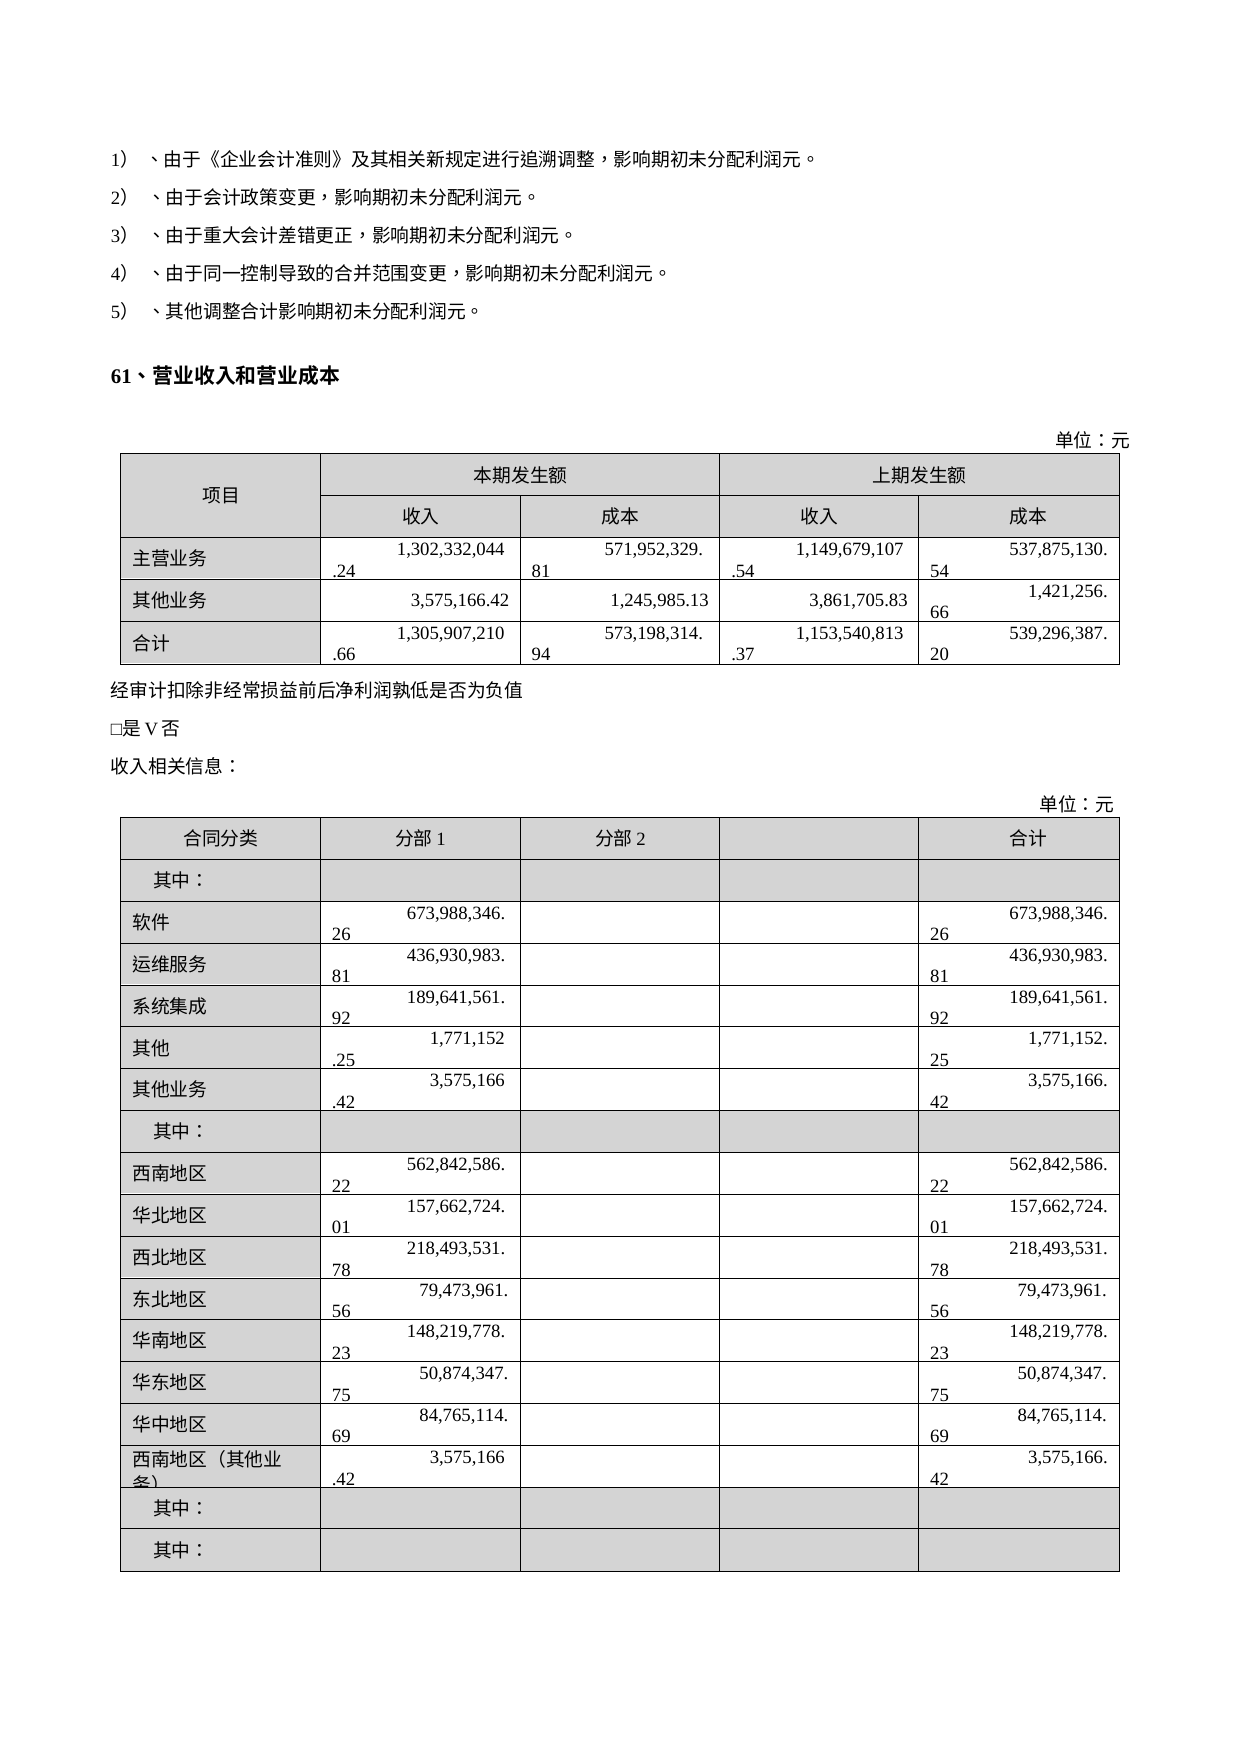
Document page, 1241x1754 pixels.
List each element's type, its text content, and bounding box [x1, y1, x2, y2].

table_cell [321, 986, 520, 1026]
text □是V否 [111, 715, 1129, 741]
text 单位：元 [1039, 791, 1129, 817]
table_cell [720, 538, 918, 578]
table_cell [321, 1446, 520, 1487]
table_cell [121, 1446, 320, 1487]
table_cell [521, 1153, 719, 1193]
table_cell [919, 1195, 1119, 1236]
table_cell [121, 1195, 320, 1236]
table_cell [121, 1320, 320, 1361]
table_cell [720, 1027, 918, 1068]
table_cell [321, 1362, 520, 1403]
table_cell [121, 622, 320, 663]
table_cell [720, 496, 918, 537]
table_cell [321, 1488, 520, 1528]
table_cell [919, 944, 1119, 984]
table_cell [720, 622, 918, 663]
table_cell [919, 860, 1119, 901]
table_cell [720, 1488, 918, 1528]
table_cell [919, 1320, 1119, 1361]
subtitle 61、营业收入和营业成本 [111, 362, 1129, 390]
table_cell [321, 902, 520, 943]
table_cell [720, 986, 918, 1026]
text 2） 、由于会计政策变更，影响期初未分配利润元。 [111, 184, 1129, 210]
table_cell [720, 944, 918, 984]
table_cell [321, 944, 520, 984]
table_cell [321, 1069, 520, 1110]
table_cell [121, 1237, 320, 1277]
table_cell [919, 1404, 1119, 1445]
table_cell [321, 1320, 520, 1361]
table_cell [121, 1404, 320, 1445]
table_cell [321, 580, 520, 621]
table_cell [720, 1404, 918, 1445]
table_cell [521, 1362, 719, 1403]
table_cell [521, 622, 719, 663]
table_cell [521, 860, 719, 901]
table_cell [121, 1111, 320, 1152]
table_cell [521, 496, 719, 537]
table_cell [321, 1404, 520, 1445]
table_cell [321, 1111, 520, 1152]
text 1） 、由于《企业会计准则》及其相关新规定进行追溯调整，影响期初未分配利润元。 [111, 147, 1129, 172]
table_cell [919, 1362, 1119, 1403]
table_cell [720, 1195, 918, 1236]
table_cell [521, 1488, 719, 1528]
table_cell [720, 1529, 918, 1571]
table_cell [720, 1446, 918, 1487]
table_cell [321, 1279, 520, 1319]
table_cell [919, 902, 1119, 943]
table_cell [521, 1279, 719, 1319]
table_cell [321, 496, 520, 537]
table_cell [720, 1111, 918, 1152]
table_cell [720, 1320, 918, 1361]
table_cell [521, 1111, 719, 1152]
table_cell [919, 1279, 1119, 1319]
text 经审计扣除非经常损益前后净利润孰低是否为负值 [111, 677, 1129, 703]
text 4） 、由于同一控制导致的合并范围变更，影响期初未分配利润元。 [111, 261, 1129, 286]
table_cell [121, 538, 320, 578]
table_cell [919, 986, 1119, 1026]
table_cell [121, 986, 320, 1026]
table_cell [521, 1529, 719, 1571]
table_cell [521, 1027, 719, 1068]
text 5） 、其他调整合计影响期初未分配利润元。 [111, 299, 1129, 324]
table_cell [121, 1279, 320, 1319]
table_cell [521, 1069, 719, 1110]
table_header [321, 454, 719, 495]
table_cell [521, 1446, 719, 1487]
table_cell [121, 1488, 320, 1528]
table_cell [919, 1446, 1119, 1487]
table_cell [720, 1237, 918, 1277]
text 收入相关信息： [111, 753, 1129, 779]
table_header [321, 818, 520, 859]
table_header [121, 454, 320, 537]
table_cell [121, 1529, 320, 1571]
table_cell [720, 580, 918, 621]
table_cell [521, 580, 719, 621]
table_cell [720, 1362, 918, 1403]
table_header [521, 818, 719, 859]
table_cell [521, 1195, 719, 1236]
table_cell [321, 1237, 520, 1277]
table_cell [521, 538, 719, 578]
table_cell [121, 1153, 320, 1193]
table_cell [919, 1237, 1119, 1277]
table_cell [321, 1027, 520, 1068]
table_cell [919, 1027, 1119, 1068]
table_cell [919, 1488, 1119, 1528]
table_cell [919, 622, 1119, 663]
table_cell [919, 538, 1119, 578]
text 3） 、由于重大会计差错更正，影响期初未分配利润元。 [111, 223, 1129, 248]
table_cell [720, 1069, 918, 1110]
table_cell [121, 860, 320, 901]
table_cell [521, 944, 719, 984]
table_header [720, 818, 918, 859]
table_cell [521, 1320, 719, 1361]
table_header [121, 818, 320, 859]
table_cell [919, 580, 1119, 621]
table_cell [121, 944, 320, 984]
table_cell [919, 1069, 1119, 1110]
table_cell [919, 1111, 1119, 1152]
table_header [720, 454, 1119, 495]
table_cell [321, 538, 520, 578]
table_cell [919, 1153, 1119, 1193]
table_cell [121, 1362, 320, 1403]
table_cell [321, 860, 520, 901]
text 单位：元 [111, 428, 1129, 453]
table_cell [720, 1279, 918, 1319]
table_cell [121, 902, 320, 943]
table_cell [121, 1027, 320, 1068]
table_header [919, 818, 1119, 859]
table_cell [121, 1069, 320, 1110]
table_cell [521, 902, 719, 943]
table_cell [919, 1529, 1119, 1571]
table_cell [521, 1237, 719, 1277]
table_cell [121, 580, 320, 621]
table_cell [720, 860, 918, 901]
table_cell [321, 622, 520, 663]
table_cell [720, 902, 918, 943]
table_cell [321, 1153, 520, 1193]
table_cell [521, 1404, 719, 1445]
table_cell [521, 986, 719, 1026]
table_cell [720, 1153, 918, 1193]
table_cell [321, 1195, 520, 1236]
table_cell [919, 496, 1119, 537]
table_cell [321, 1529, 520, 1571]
